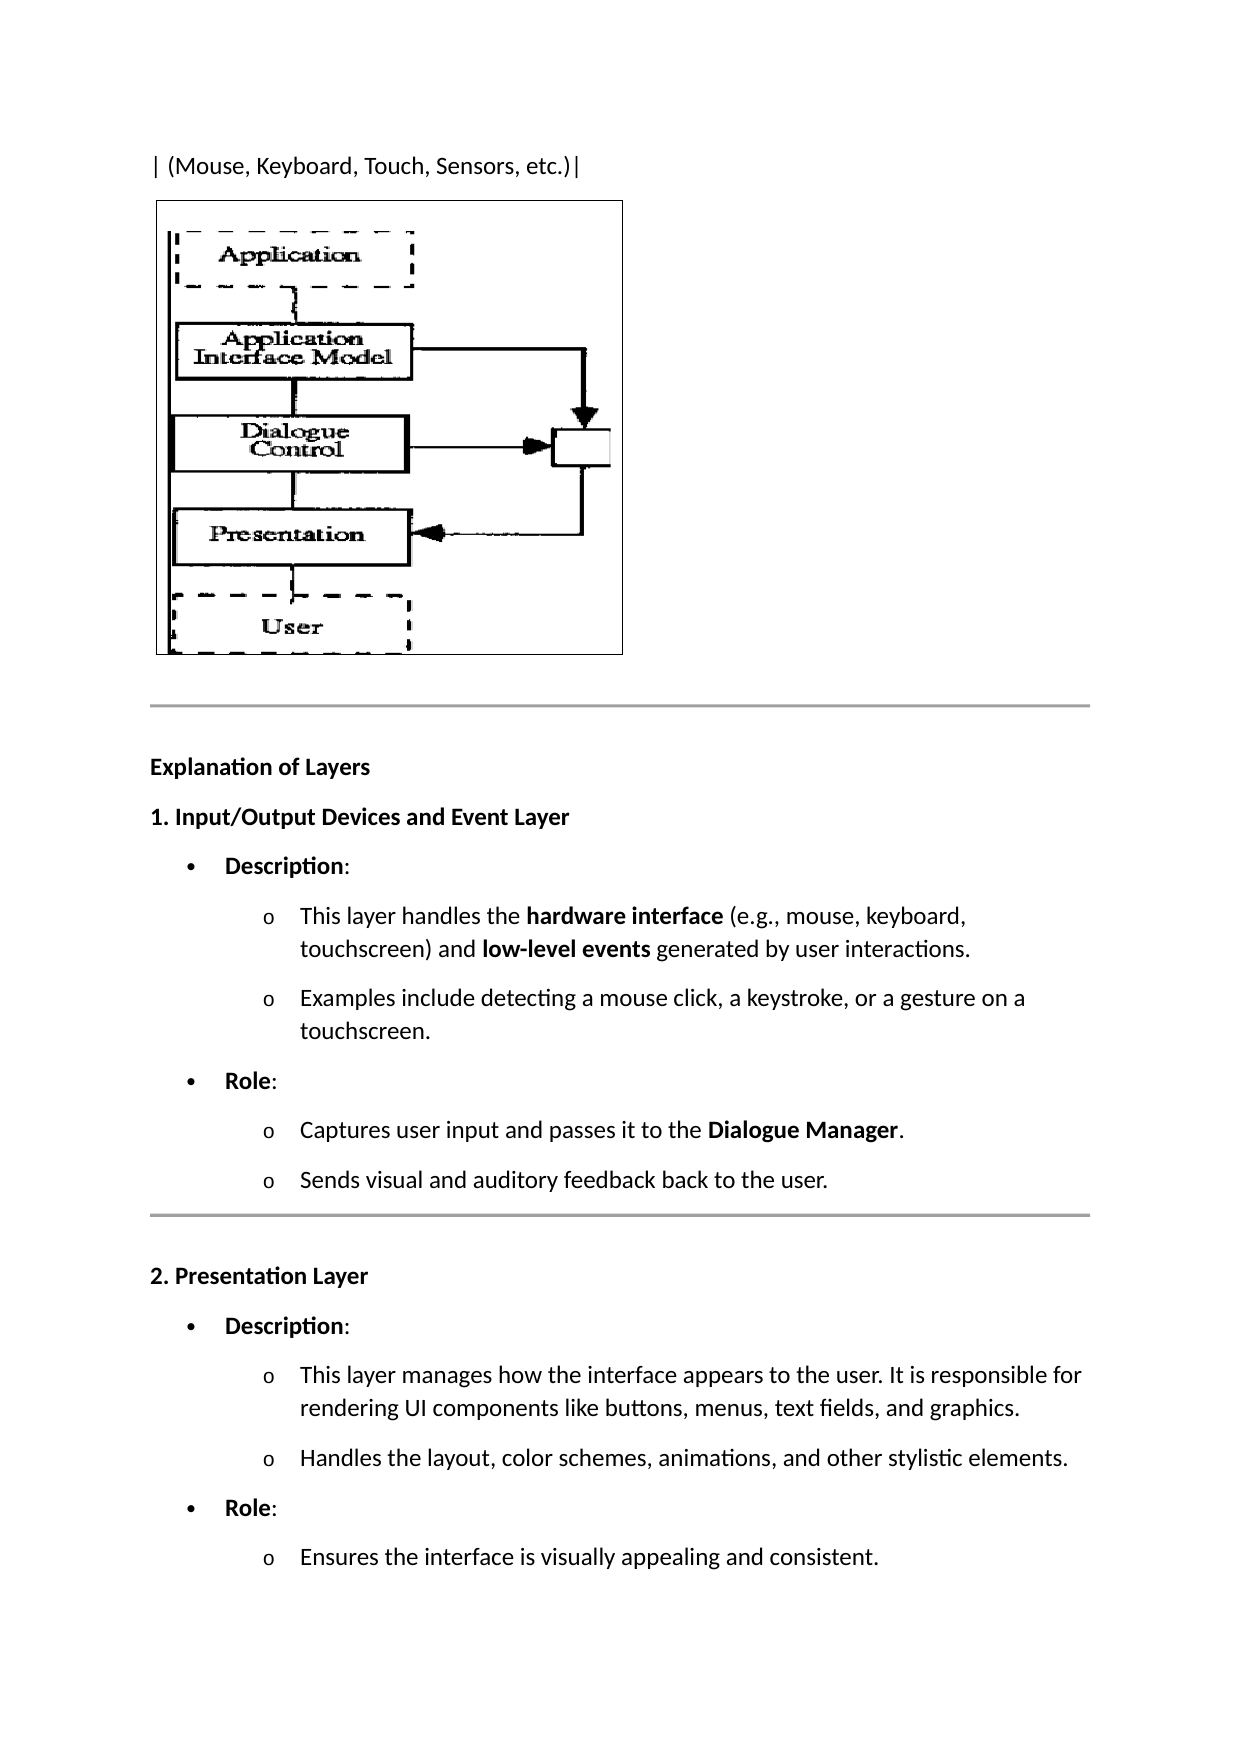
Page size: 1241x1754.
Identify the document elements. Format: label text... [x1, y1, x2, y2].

table_header [157, 201, 622, 654]
list Description: [187, 1310, 1090, 1341]
list This layer manages how the interface appears to the user. It is responsible for rendering UI components like buttons, menus, text fields, and graphics. [262, 1360, 1090, 1423]
list Ensures the interface is visually appealing and consistent. [262, 1541, 1090, 1572]
text 1. Input/Output Devices and Event Layer [150, 801, 1090, 831]
text Explanation of Layers [150, 751, 1090, 782]
list Description: [187, 850, 1090, 881]
list Examples include detecting a mouse click, a keystroke, or a gesture on a touchscreen. [262, 982, 1090, 1046]
list Captures user input and passes it to the Dialogue Manager. [262, 1114, 1090, 1145]
text | (Mouse, Keyboard, Touch, Sensors, etc.)| [150, 150, 1090, 181]
list This layer handles the hardware interface (e.g., mouse, keyboard, touchscreen) and low-level events generated by user interactions. [262, 900, 1090, 963]
text 2. Presentation Layer [150, 1261, 1090, 1291]
list Sends visual and auditory feedback back to the user. [262, 1164, 1090, 1194]
list Role: [187, 1492, 1090, 1522]
picture [167, 231, 611, 654]
list Handles the layout, color schemes, animations, and other stylistic elements. [262, 1442, 1090, 1473]
list Role: [187, 1065, 1090, 1095]
